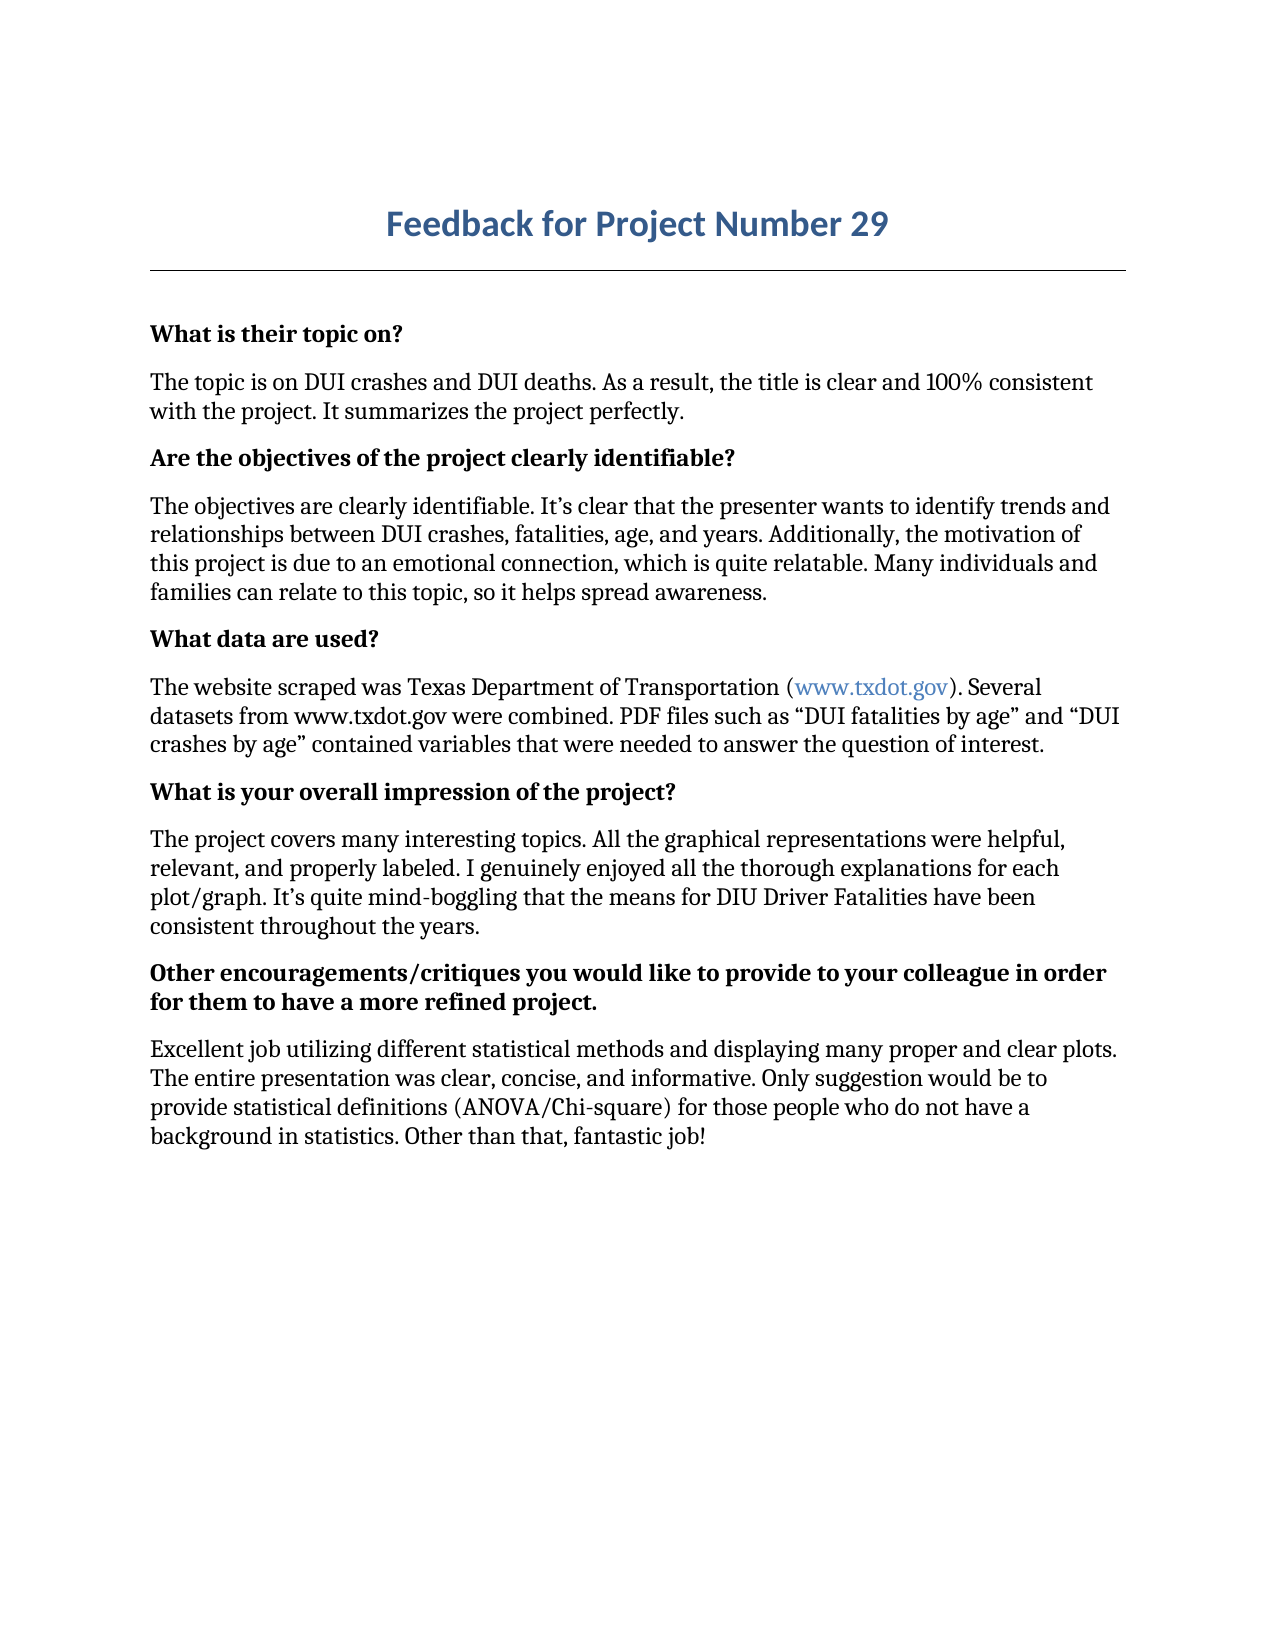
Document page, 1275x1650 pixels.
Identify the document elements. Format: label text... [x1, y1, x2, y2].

text What is their topic on? [150, 320, 1125, 349]
text The website scraped was Texas Department of Transportation (www.txdot.gov). Several datasets from www.txdot.gov were combined. PDF files such as “DUI fatalities by age” and “DUI crashes by age” contained variables that were needed to answer the question of interest. [150, 673, 1125, 759]
text What is your overall impression of the project? [150, 778, 1125, 807]
title Feedback for Project Number 29 [150, 200, 1125, 246]
text The project covers many interesting topics. All the graphical representations were helpful, relevant, and properly labeled. I genuinely enjoyed all the thorough explanations for each plot/graph. It’s quite mind-boggling that the means for DIU Driver Fatalities have been consistent throughout the years. [150, 825, 1125, 940]
text Other encouragements/critiques you would like to provide to your colleague in order for them to have a more refined project. [150, 959, 1125, 1017]
text Excellent job utilizing different statistical methods and displaying many proper and clear plots. The entire presentation was clear, concise, and informative. Only suggestion would be to provide statistical definitions (ANOVA/Chi-square) for those people who do not have a background in statistics. Other than that, fantastic job! [150, 1035, 1125, 1150]
text What data are used? [150, 625, 1125, 654]
text The topic is on DUI crashes and DUI deaths. As a result, the title is clear and 100% consistent with the project. It summarizes the project perfectly. [150, 368, 1125, 425]
text The objectives are clearly identifiable. It’s clear that the presenter wants to identify trends and relationships between DUI crashes, fatalities, age, and years. Additionally, the motivation of this project is due to an emotional connection, which is quite relatable. Many individuals and families can relate to this topic, so it helps spread awareness. [150, 492, 1125, 607]
text Are the objectives of the project clearly identifiable? [150, 444, 1125, 473]
